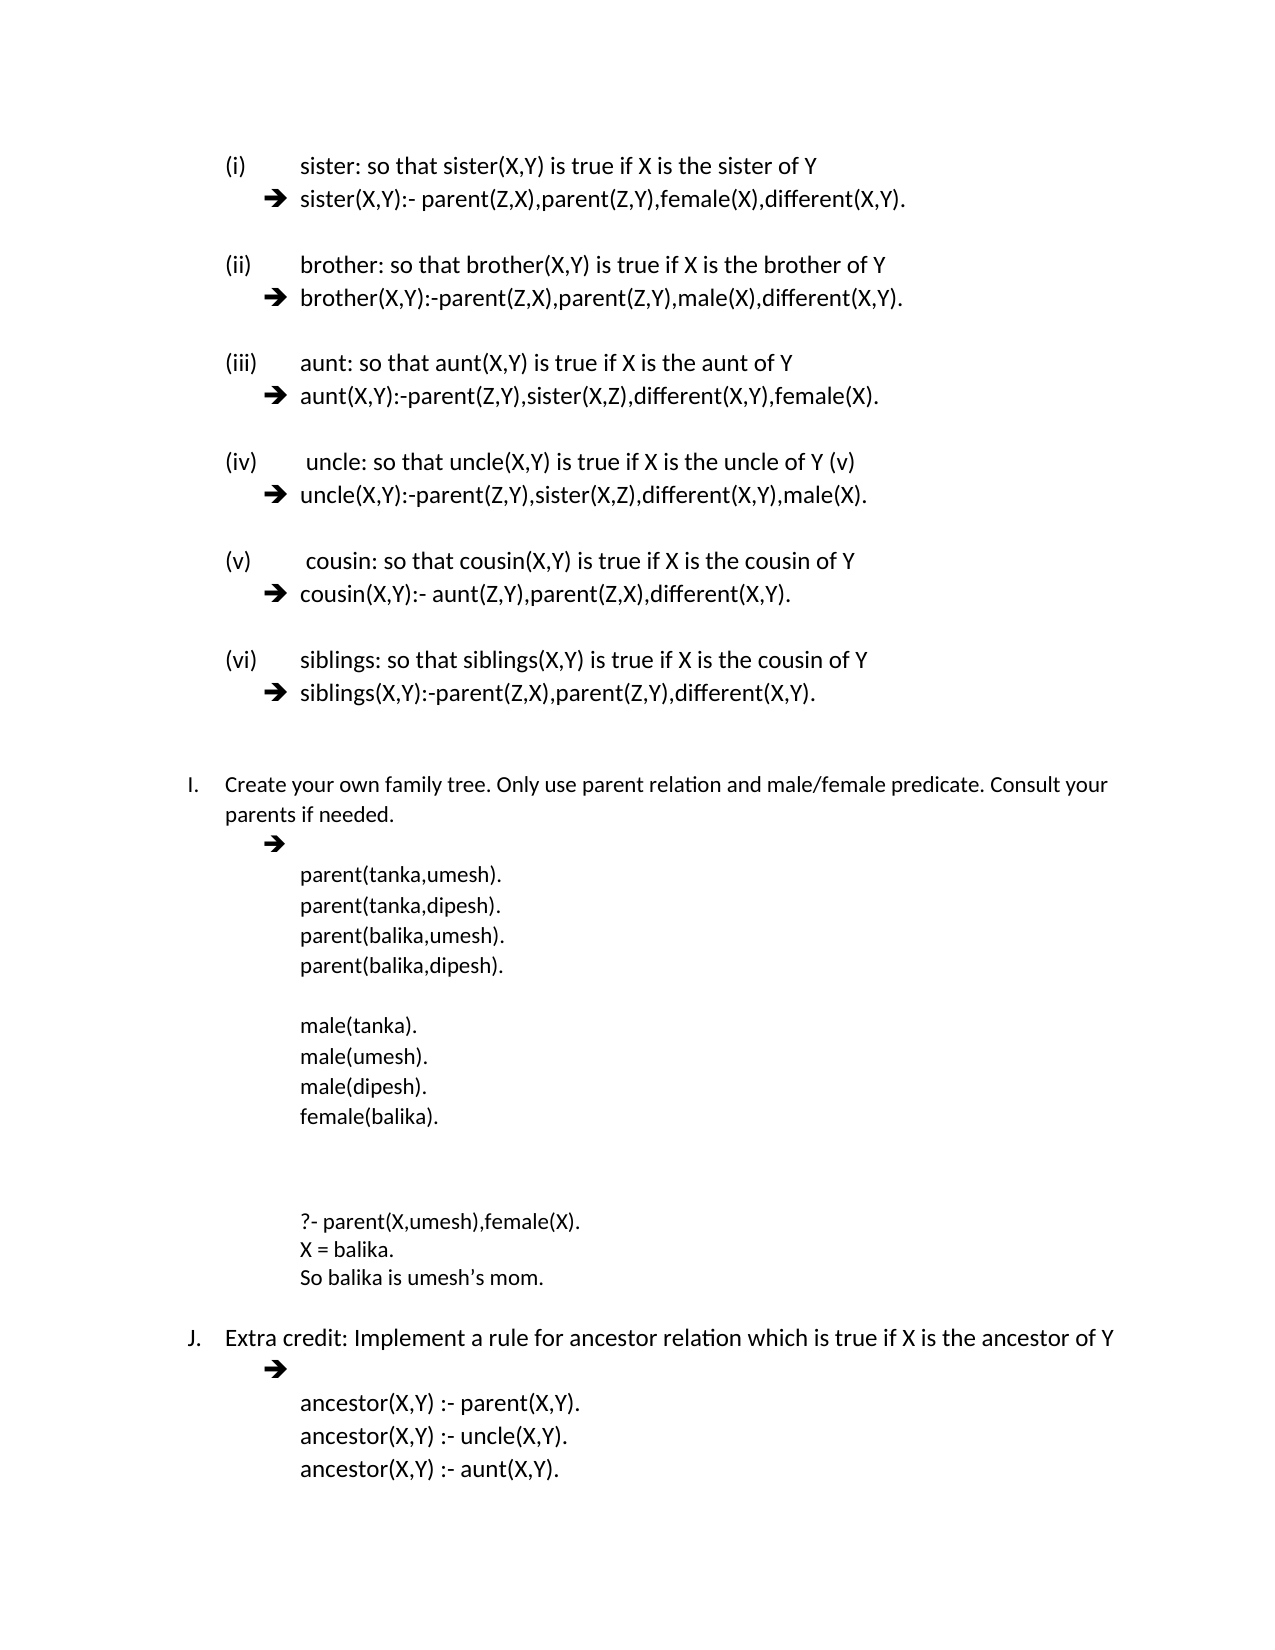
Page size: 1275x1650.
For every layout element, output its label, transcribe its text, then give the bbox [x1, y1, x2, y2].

list brother(X,Y):-parent(Z,X),parent(Z,Y),male(X),different(X,Y). [262, 282, 1125, 312]
list ancestor(X,Y) :- aunt(X,Y). [300, 1453, 1125, 1484]
list brother: so that brother(X,Y) is true if X is the brother of Y [225, 249, 1125, 279]
list parent(tanka,dipesh). [300, 891, 1125, 919]
text ?- parent(X,umesh),female(X). [150, 1207, 1125, 1235]
list cousin: so that cousin(X,Y) is true if X is the cousin of Y [225, 545, 1125, 576]
text X = balika. [225, 1235, 1125, 1263]
list female(balika). [300, 1102, 1125, 1130]
list ancestor(X,Y) :- uncle(X,Y). [300, 1420, 1125, 1451]
list male(tanka). [300, 1012, 1125, 1040]
list parent(balika,dipesh). [300, 951, 1125, 979]
list male(umesh). [300, 1042, 1125, 1070]
list sister(X,Y):- parent(Z,X),parent(Z,Y),female(X),different(X,Y). [262, 183, 1125, 213]
list uncle: so that uncle(X,Y) is true if X is the uncle of Y (v) [225, 446, 1125, 477]
list parent(tanka,umesh). [300, 861, 1125, 889]
list siblings: so that siblings(X,Y) is true if X is the cousin of Y [225, 644, 1125, 674]
list male(dipesh). [300, 1072, 1125, 1100]
list siblings(X,Y):-parent(Z,X),parent(Z,Y),different(X,Y). [262, 677, 1125, 707]
list Extra credit: Implement a rule for ancestor relation which is true if X is the ancestor of Y [187, 1322, 1125, 1352]
list cousin(X,Y):- aunt(Z,Y),parent(Z,X),different(X,Y). [262, 578, 1125, 608]
list ancestor(X,Y) :- parent(X,Y). [300, 1387, 1125, 1418]
text So balika is umesh’s mom. [225, 1263, 1125, 1291]
list parent(balika,umesh). [300, 921, 1125, 949]
list Create your own family tree. Only use parent relation and male/female predicate. Consult your parents if needed. [187, 770, 1125, 828]
list uncle(X,Y):-parent(Z,Y),sister(X,Z),different(X,Y),male(X). [262, 479, 1125, 510]
list aunt: so that aunt(X,Y) is true if X is the aunt of Y [225, 347, 1125, 378]
list sister: so that sister(X,Y) is true if X is the sister of Y [225, 150, 1125, 181]
list aunt(X,Y):-parent(Z,Y),sister(X,Z),different(X,Y),female(X). [262, 380, 1125, 411]
